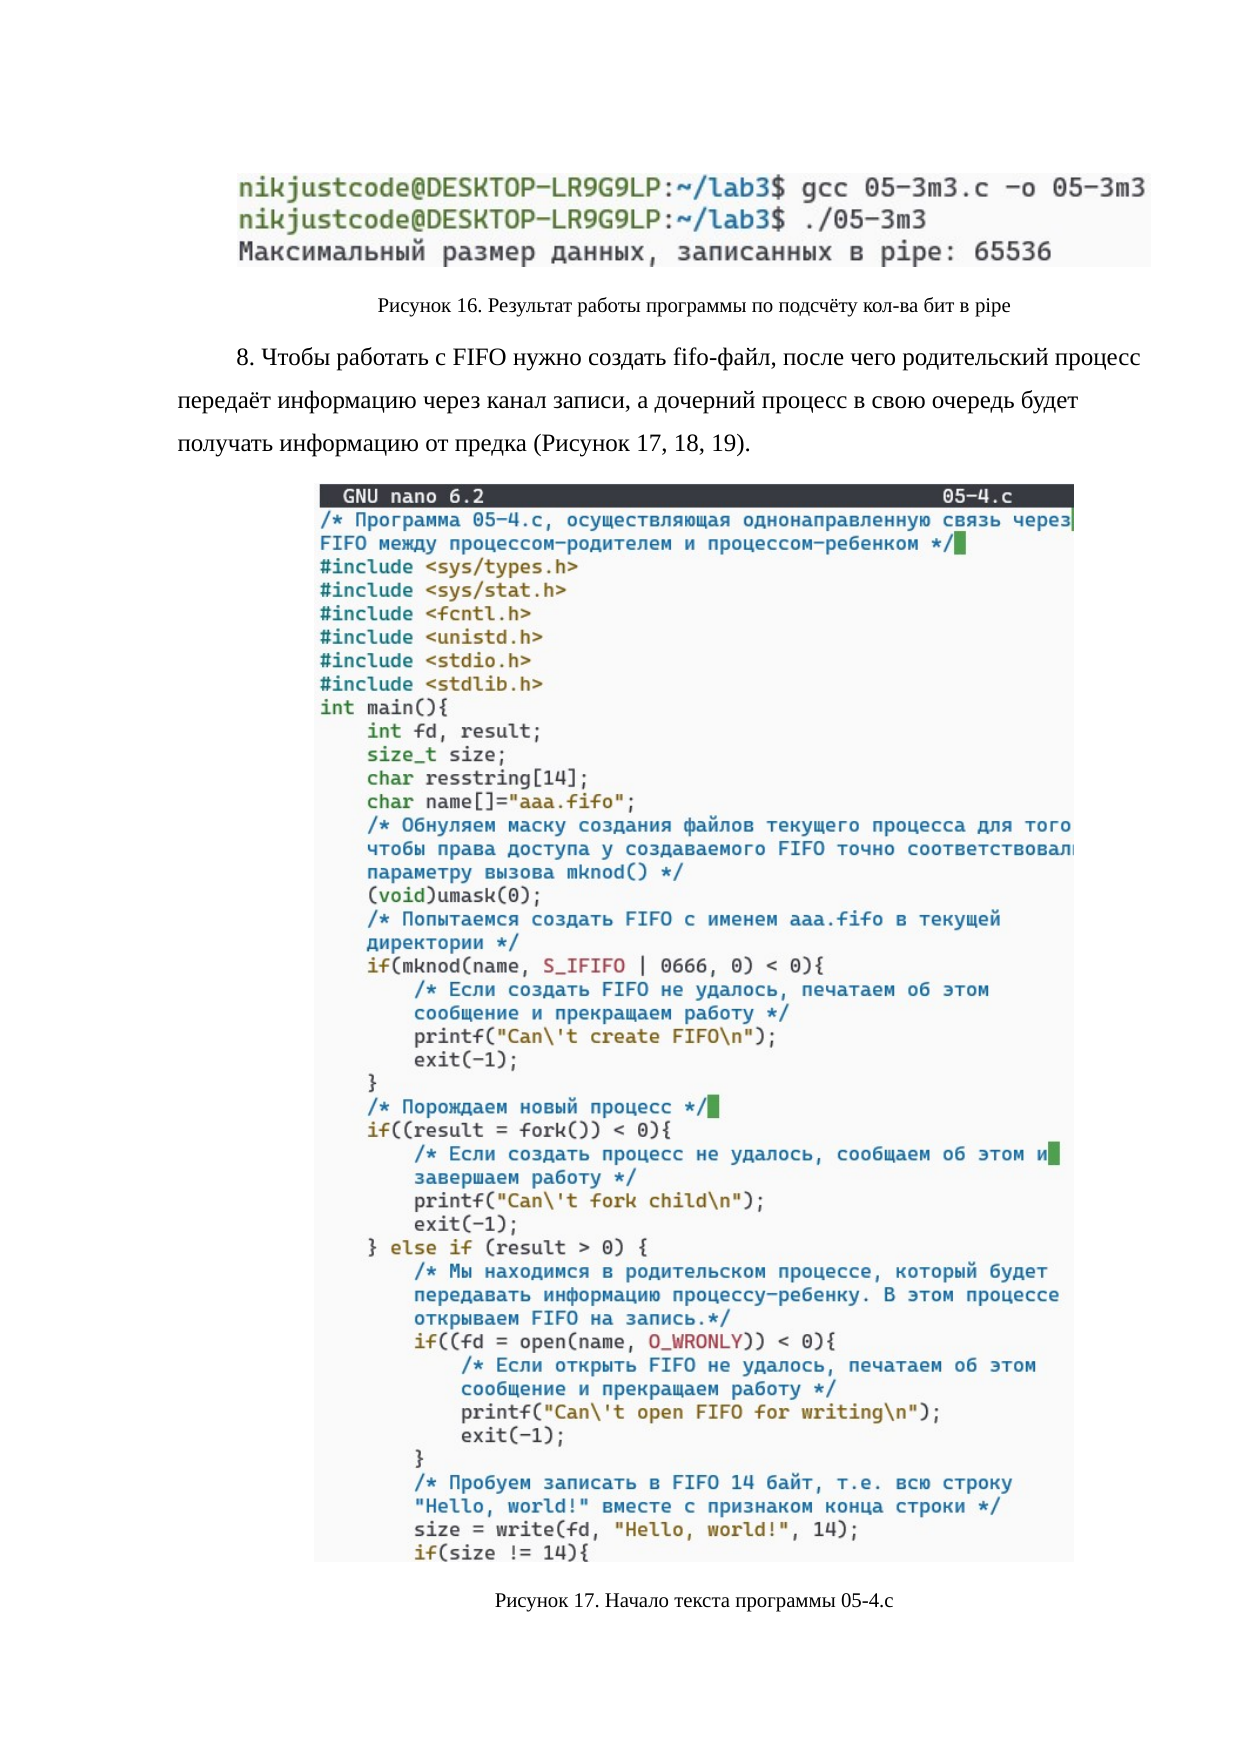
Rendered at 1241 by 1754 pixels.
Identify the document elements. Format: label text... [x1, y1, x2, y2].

text Рисунок 17. Начало текста программы 05-4.с [177, 1588, 1152, 1612]
picture [314, 483, 1074, 1562]
picture [237, 173, 1151, 267]
text 8. Чтобы работать с FIFO нужно создать fifo-файл, после чего родительский процесс передаёт информацию через канал записи, а дочерний процесс в свою очередь будет получать информацию от предка (Рисунок 17, 18, 19). [177, 342, 1152, 457]
text Рисунок 16. Результат работы программы по подсчёту кол-ва бит в pipe [177, 293, 1152, 317]
